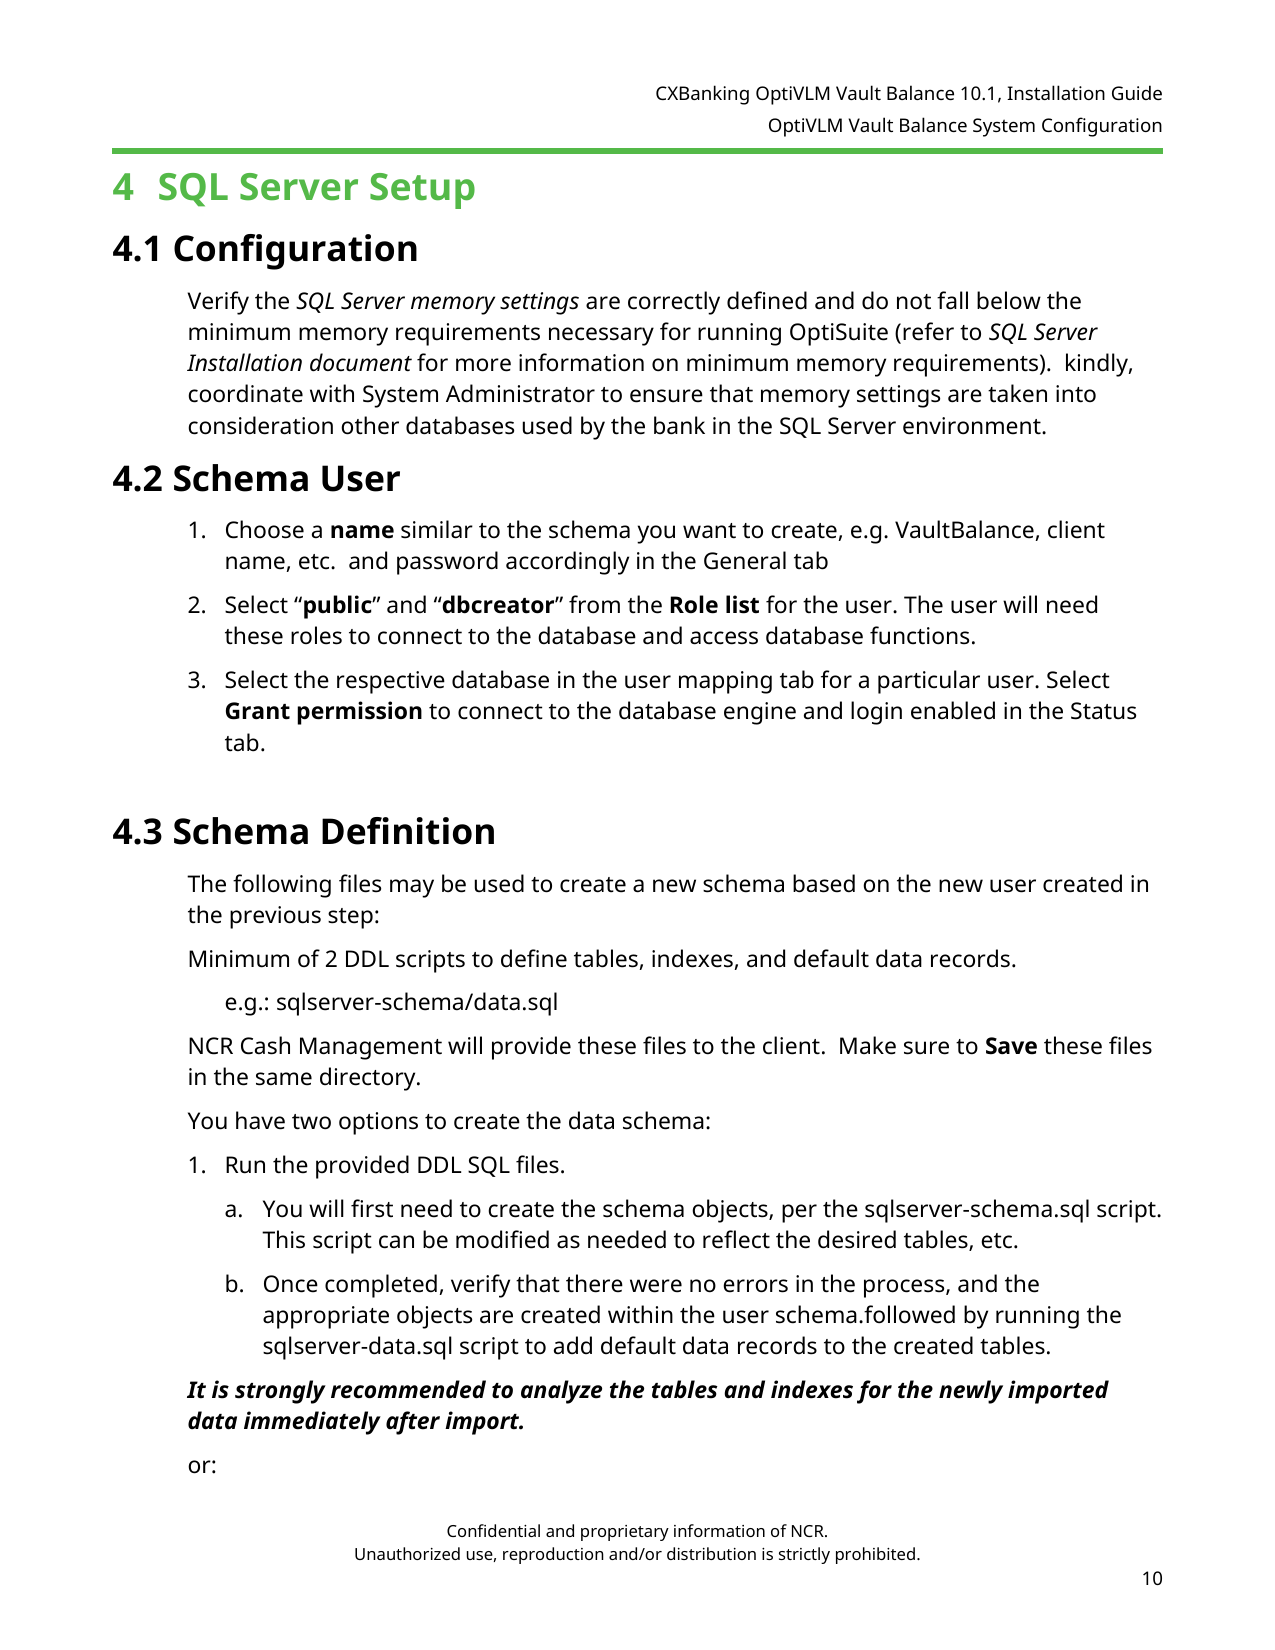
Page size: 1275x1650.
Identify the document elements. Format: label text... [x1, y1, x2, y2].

list Minimum of 2 DDL scripts to define tables, indexes, and default data records. [187, 943, 1163, 974]
subtitle SQL Server Setup [112, 160, 1163, 211]
text It is strongly recommended to analyze the tables and indexes for the newly imported data immediately after import. [187, 1374, 1163, 1436]
list e.g.: sqlserver-schema/data.sql [224, 986, 1163, 1018]
text NCR Cash Management will provide these files to the client. Make sure to Save these files in the same directory. [187, 1030, 1163, 1093]
subtitle Schema User [112, 453, 1163, 502]
list Run the provided DDL SQL files. [187, 1149, 1163, 1180]
text Verify the SQL Server memory settings are correctly defined and do not fall below the minimum memory requirements necessary for running OptiSuite (refer to SQL Server Installation document for more information on minimum memory requirements). kindly, coordinate with System Administrator to ensure that memory settings are taken into consideration other databases used by the bank in the SQL Server environment. [187, 284, 1163, 441]
list Once completed, verify that there were no errors in the process, and the appropriate objects are created within the user schema.followed by running the sqlserver-data.sql script to add default data records to the created tables. [224, 1268, 1163, 1361]
list You will first need to create the schema objects, per the sqlserver-schema.sql script. This script can be modified as needed to reflect the desired tables, etc. [224, 1193, 1163, 1255]
text The following files may be used to create a new schema based on the new user created in the previous step: [187, 868, 1163, 930]
text or: [187, 1449, 1163, 1480]
list Select “public” and “dbcreator” from the Role list for the user. The user will need these roles to connect to the database and access database functions. [187, 589, 1163, 652]
list Select the respective database in the user mapping tab for a particular user. Select Grant permission to connect to the database engine and login enabled in the Status tab. [187, 664, 1163, 758]
subtitle Configuration [112, 224, 1163, 272]
text You have two options to create the data schema: [187, 1105, 1163, 1136]
subtitle Schema Definition [112, 807, 1163, 855]
list Choose a name similar to the schema you want to create, e.g. VaultBalance, client name, etc. and password accordingly in the General tab [187, 514, 1163, 577]
